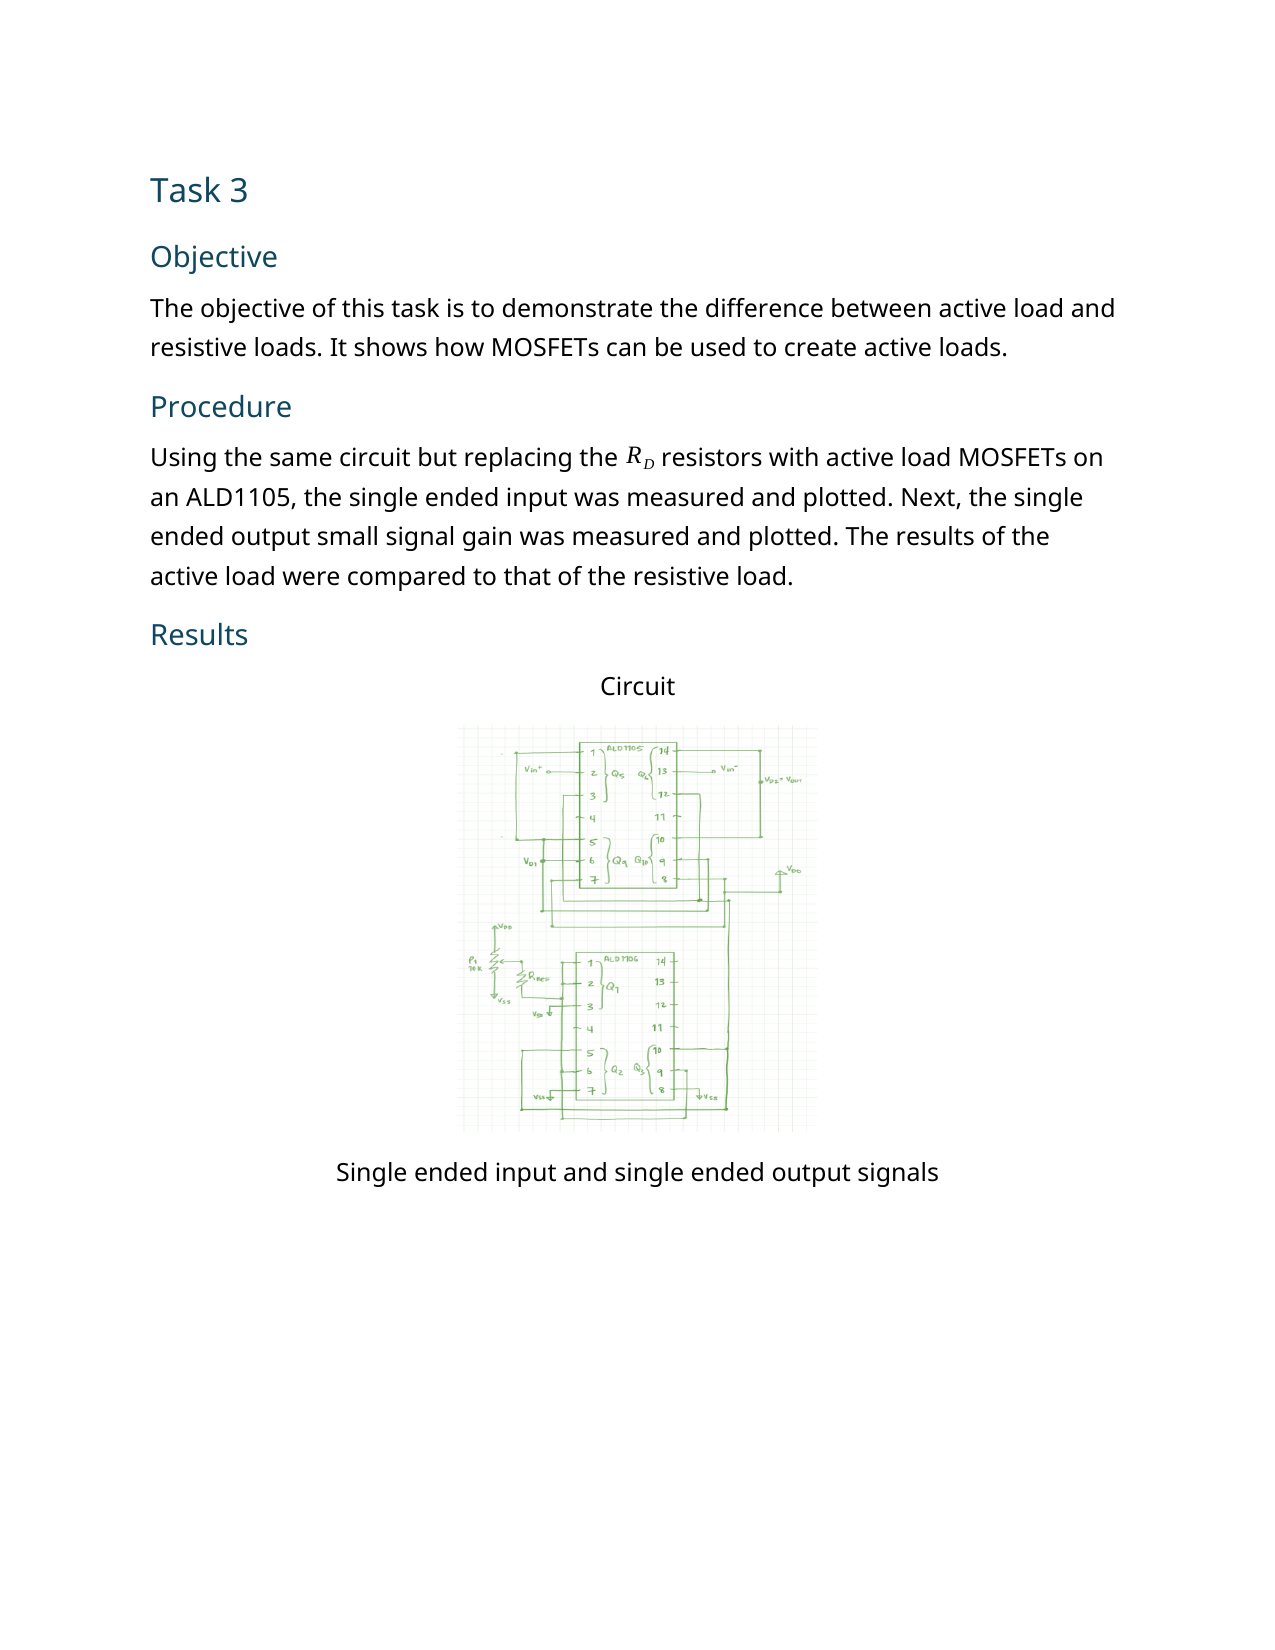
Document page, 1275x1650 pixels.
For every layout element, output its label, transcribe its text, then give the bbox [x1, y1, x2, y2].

subtitle Procedure [150, 386, 1125, 426]
subtitle Task 3 [150, 167, 1125, 212]
subtitle Objective [150, 236, 1125, 276]
text The objective of this task is to demonstrate the difference between active load and resistive loads. It shows how MOSFETs can be used to create active loads. [150, 290, 1125, 364]
text Single ended input and single ended output signals [150, 1154, 1125, 1188]
text Circuit [150, 669, 1125, 703]
text Using the same circuit but replacing the resistors with active load MOSFETs on an ALD1105, the single ended input was measured and plotted. Next, the single ended output small signal gain was measured and plotted. The results of the active load were compared to that of the resistive load. [150, 440, 1125, 593]
subtitle Results [150, 615, 1125, 654]
